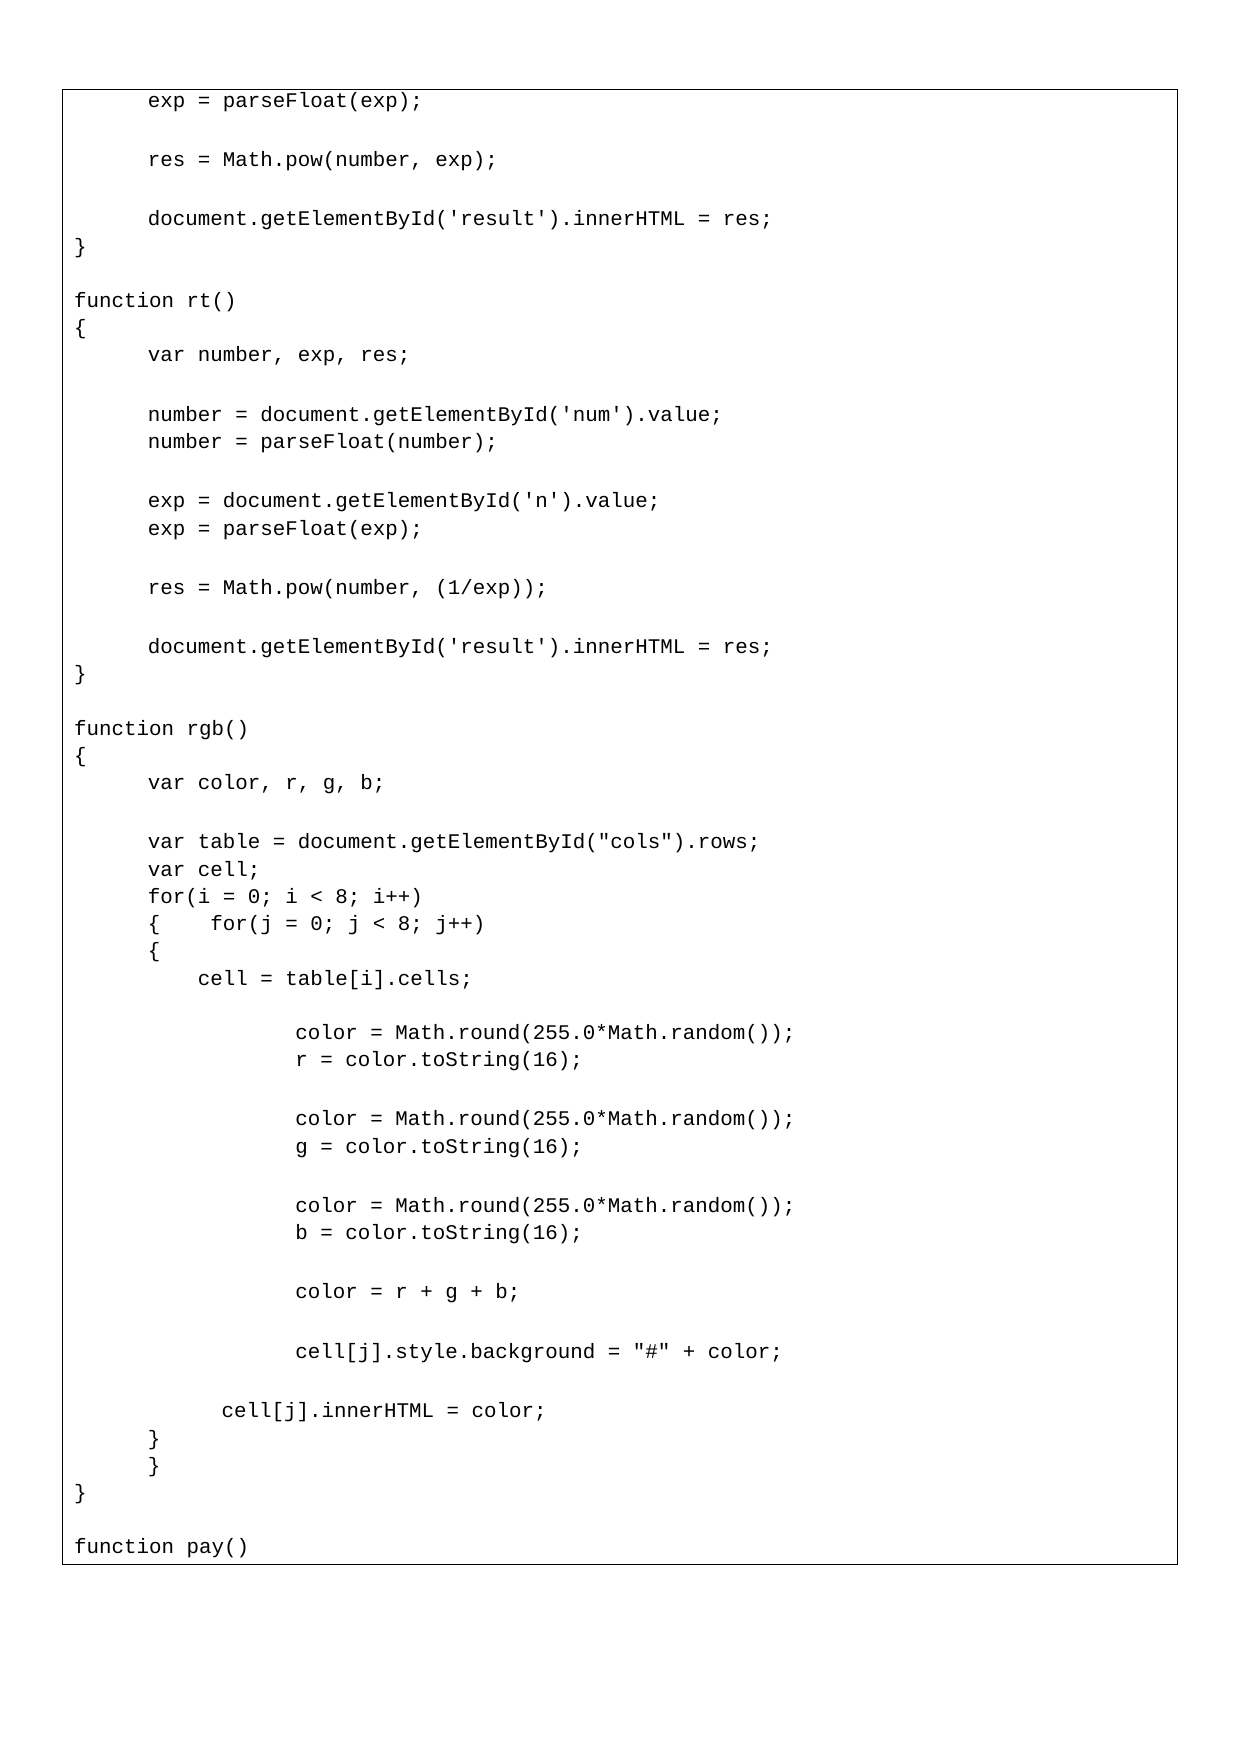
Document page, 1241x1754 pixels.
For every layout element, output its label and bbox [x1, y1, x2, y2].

table_cell [63, 90, 1177, 1564]
